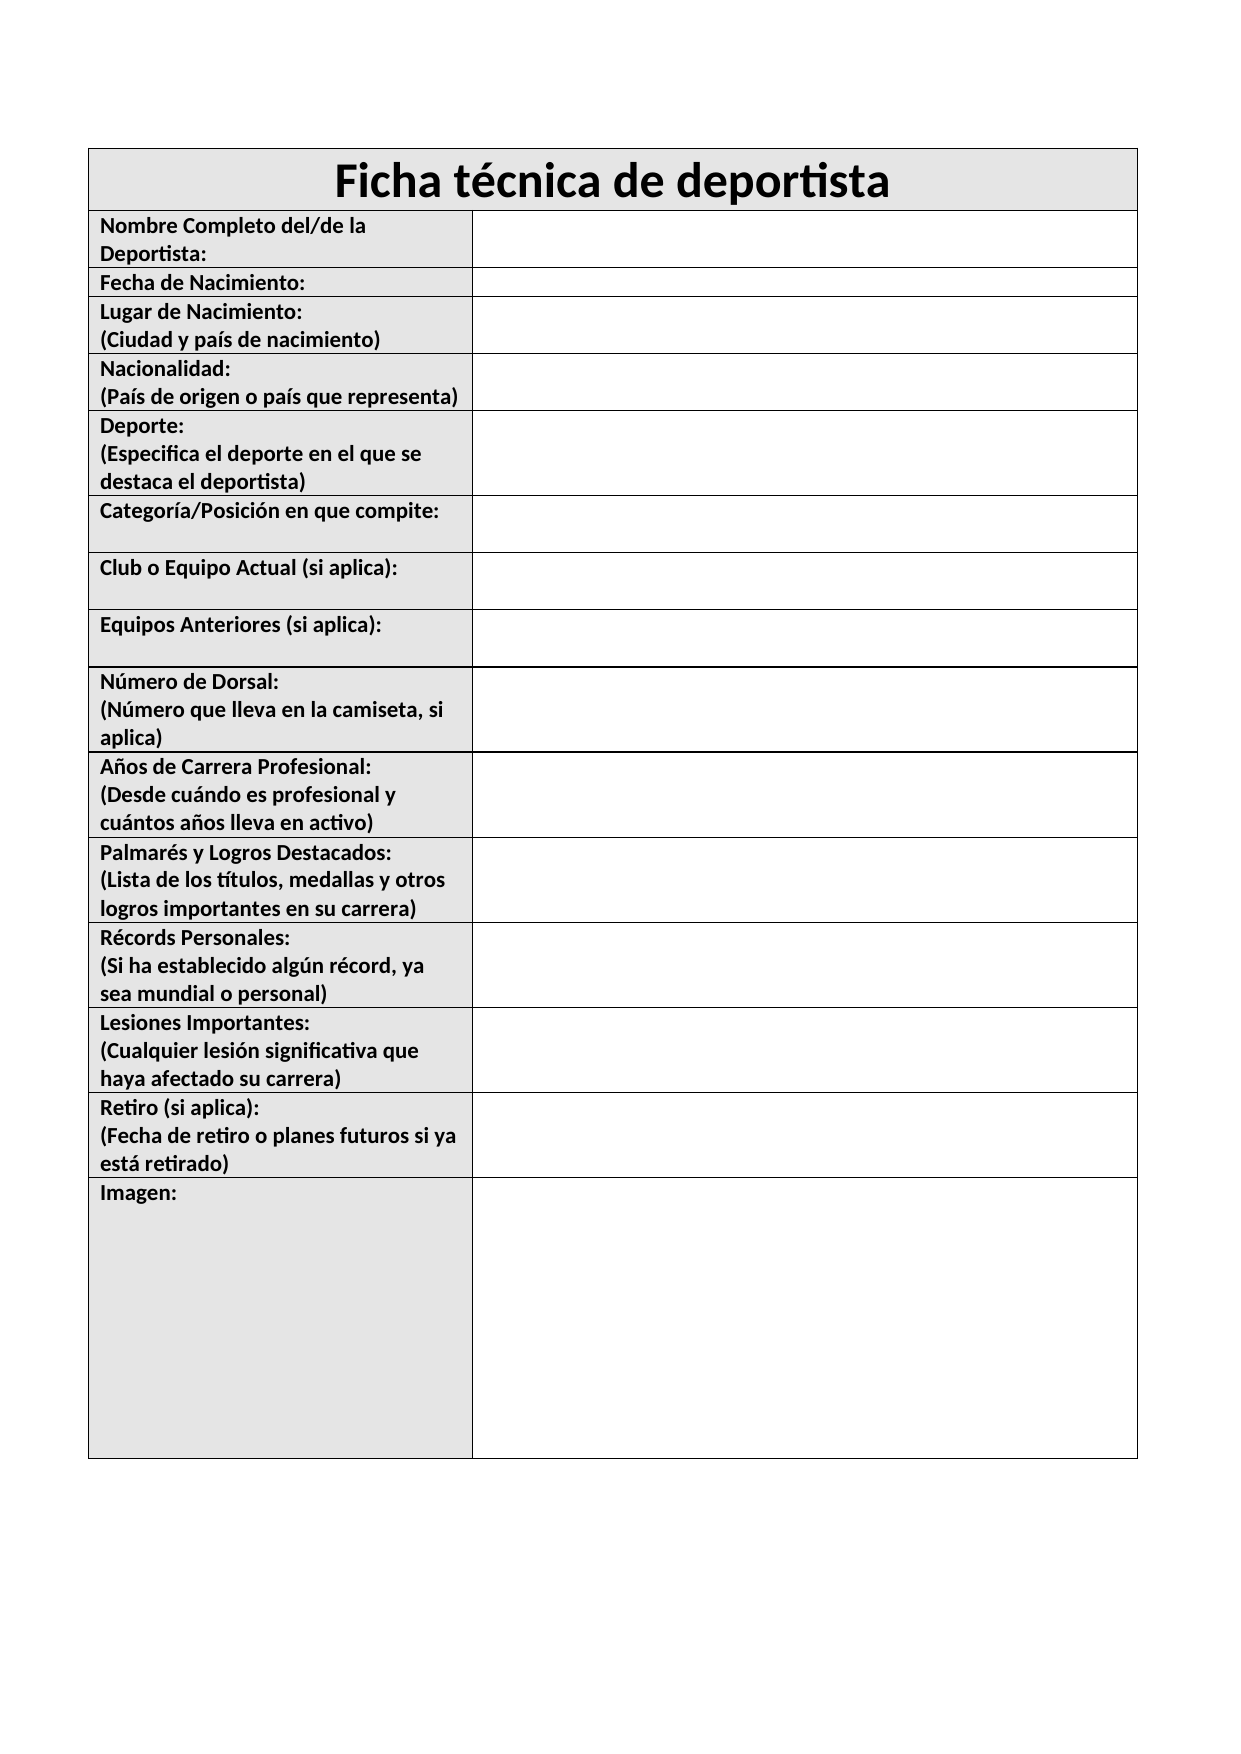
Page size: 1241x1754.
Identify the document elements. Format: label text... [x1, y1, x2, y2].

table_cell Nacionalidad: (País de origen o país que representa) [89, 354, 472, 410]
table_cell Equipos Anteriores (si aplica): [89, 610, 472, 666]
table_cell [473, 1178, 1137, 1458]
table_cell Nombre Completo del/de la Deportista: [89, 211, 472, 267]
table_cell [473, 496, 1137, 552]
table_cell Años de Carrera Profesional: (Desde cuándo es profesional y cuántos años lleva en activo) [89, 753, 472, 837]
table_cell [473, 1093, 1137, 1177]
table_cell Récords Personales: (Si ha establecido algún récord, ya sea mundial o personal) [89, 923, 472, 1007]
table_cell Lugar de Nacimiento: (Ciudad y país de nacimiento) [89, 297, 472, 353]
table_cell Deporte: (Especifica el deporte en el que se destaca el deportista) [89, 411, 472, 495]
table_cell [473, 411, 1137, 495]
table_cell Lesiones Importantes: (Cualquier lesión significativa que haya afectado su carrera) [89, 1008, 472, 1092]
table_cell [473, 354, 1137, 410]
table_cell Imagen: [89, 1178, 472, 1458]
table_cell [473, 268, 1137, 296]
table_cell Retiro (si aplica): (Fecha de retiro o planes futuros si ya está retirado) [89, 1093, 472, 1177]
table_cell Categoría/Posición en que compite: [89, 496, 472, 552]
table_cell [473, 668, 1137, 751]
table_header Ficha técnica de deportista [89, 149, 1137, 210]
table_cell [473, 610, 1137, 666]
table_cell [473, 553, 1137, 609]
table_cell [473, 838, 1137, 922]
table_cell [473, 753, 1137, 837]
table_cell Fecha de Nacimiento: [89, 268, 472, 296]
table_cell [473, 1008, 1137, 1092]
table_cell Palmarés y Logros Destacados: (Lista de los títulos, medallas y otros logros importantes en su carrera) [89, 838, 472, 922]
table_cell Club o Equipo Actual (si aplica): [89, 553, 472, 609]
table_cell [473, 297, 1137, 353]
table_cell [473, 923, 1137, 1007]
table_cell Número de Dorsal: (Número que lleva en la camiseta, si aplica) [89, 668, 472, 751]
table_cell [473, 211, 1137, 267]
